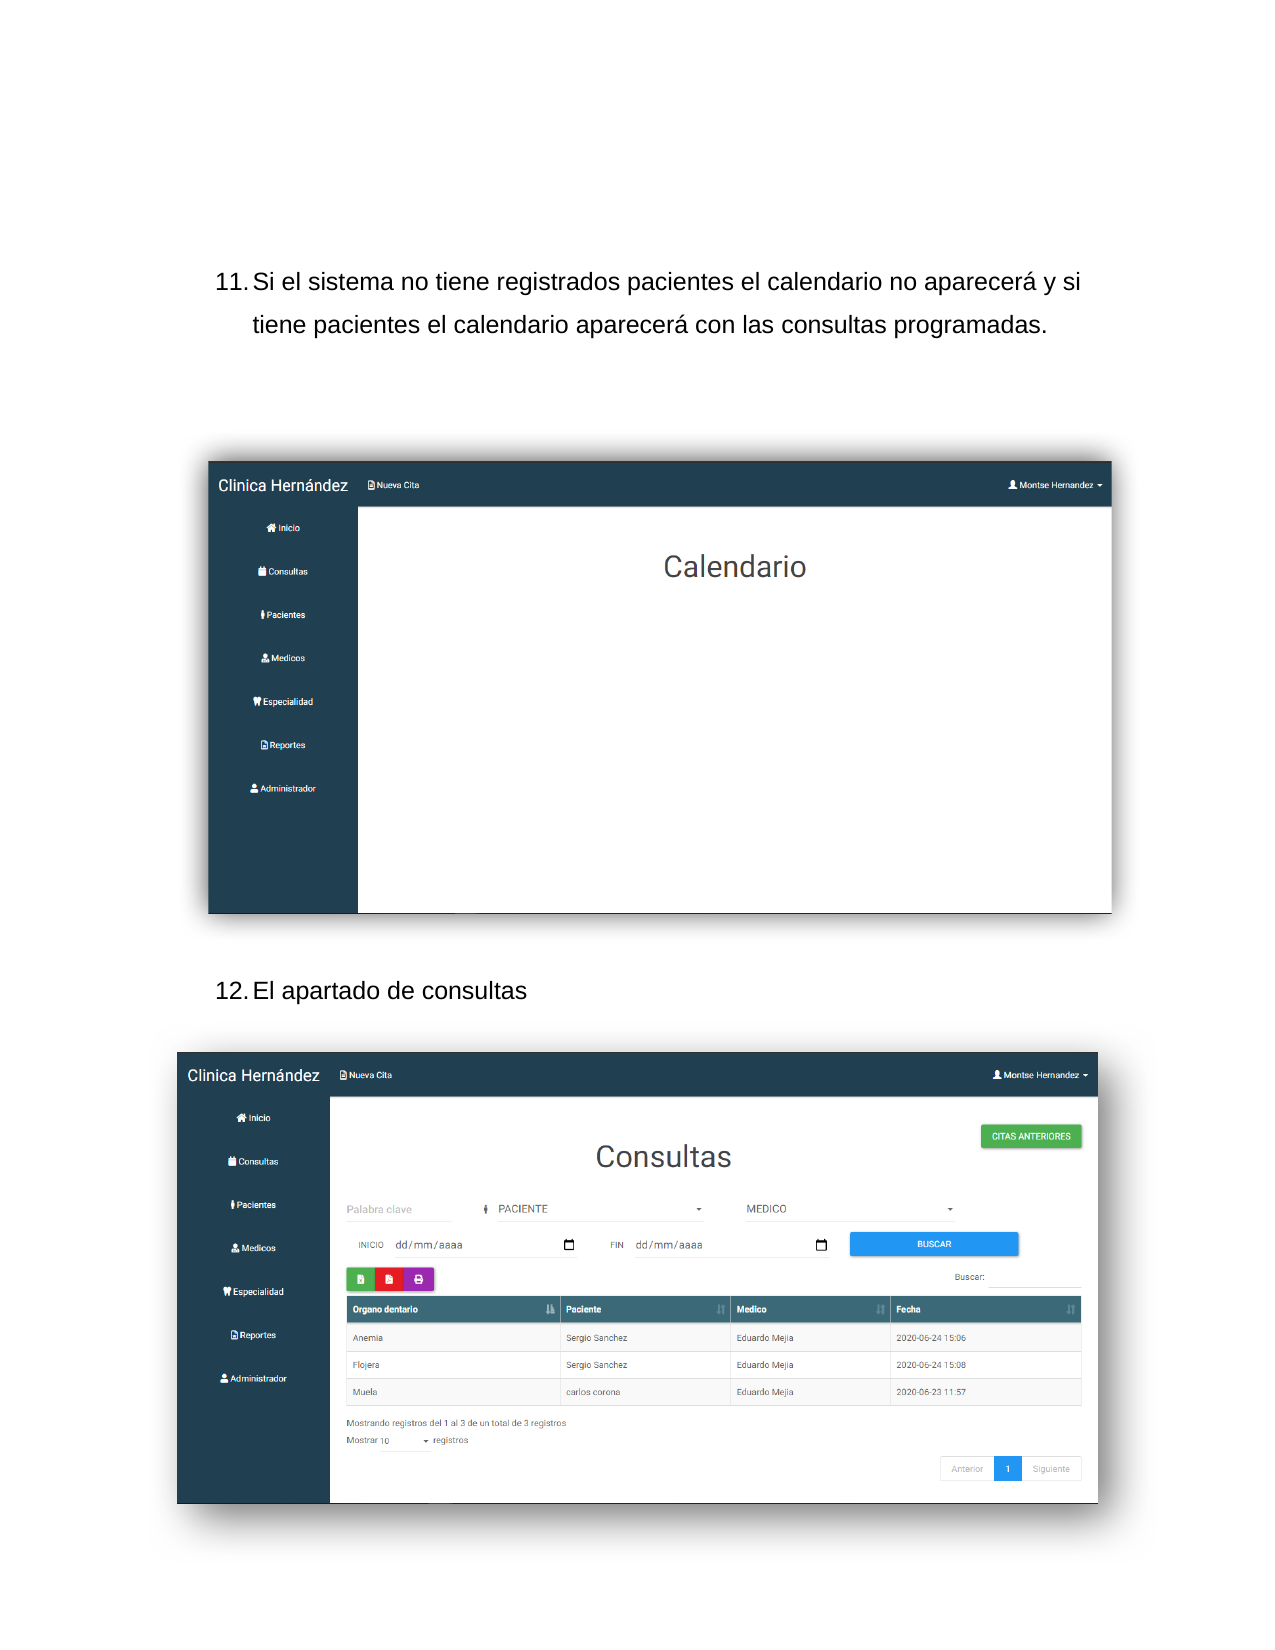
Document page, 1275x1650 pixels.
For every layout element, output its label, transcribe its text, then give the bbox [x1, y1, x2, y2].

list Si el sistema no tiene registrados pacientes el calendario no aparecerá y si tiene pacientes el calendario aparecerá con las consultas programadas. [215, 267, 1098, 339]
picture [177, 1052, 1098, 1504]
list El apartado de consultas [215, 976, 1098, 1005]
picture [208, 461, 1112, 914]
